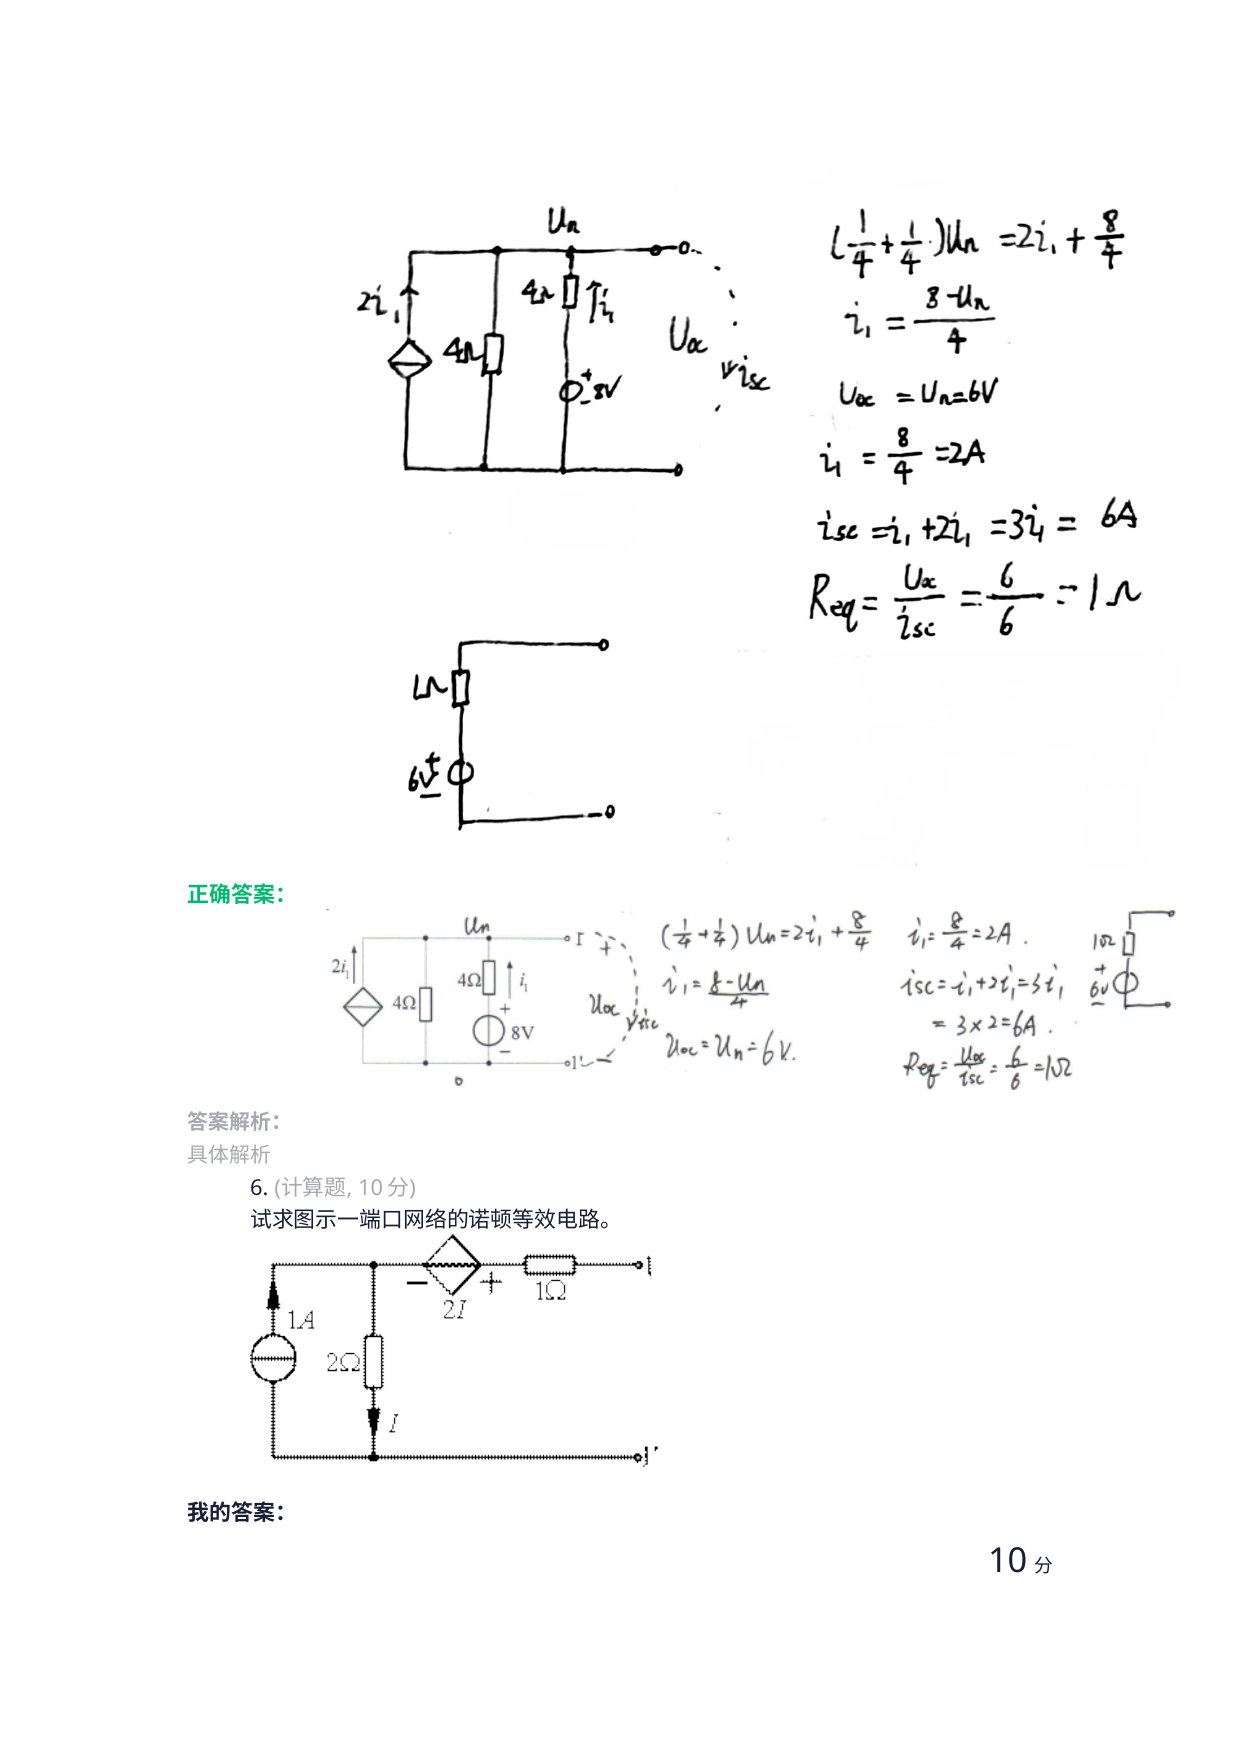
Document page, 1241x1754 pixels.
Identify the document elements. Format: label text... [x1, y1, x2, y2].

picture [325, 909, 1191, 1099]
text 具体解析 [187, 1137, 1053, 1169]
text 我的答案： [187, 1494, 1053, 1527]
text 正确答案： [187, 877, 1053, 909]
text 6. (计算题, 10分) [250, 1169, 990, 1202]
text 答案解析： [187, 1104, 1053, 1137]
picture [325, 162, 1191, 869]
picture [250, 1234, 658, 1467]
text 试求图示一端口网络的诺顿等效电路。 [250, 1202, 990, 1234]
text 10分 [187, 1527, 1053, 1592]
